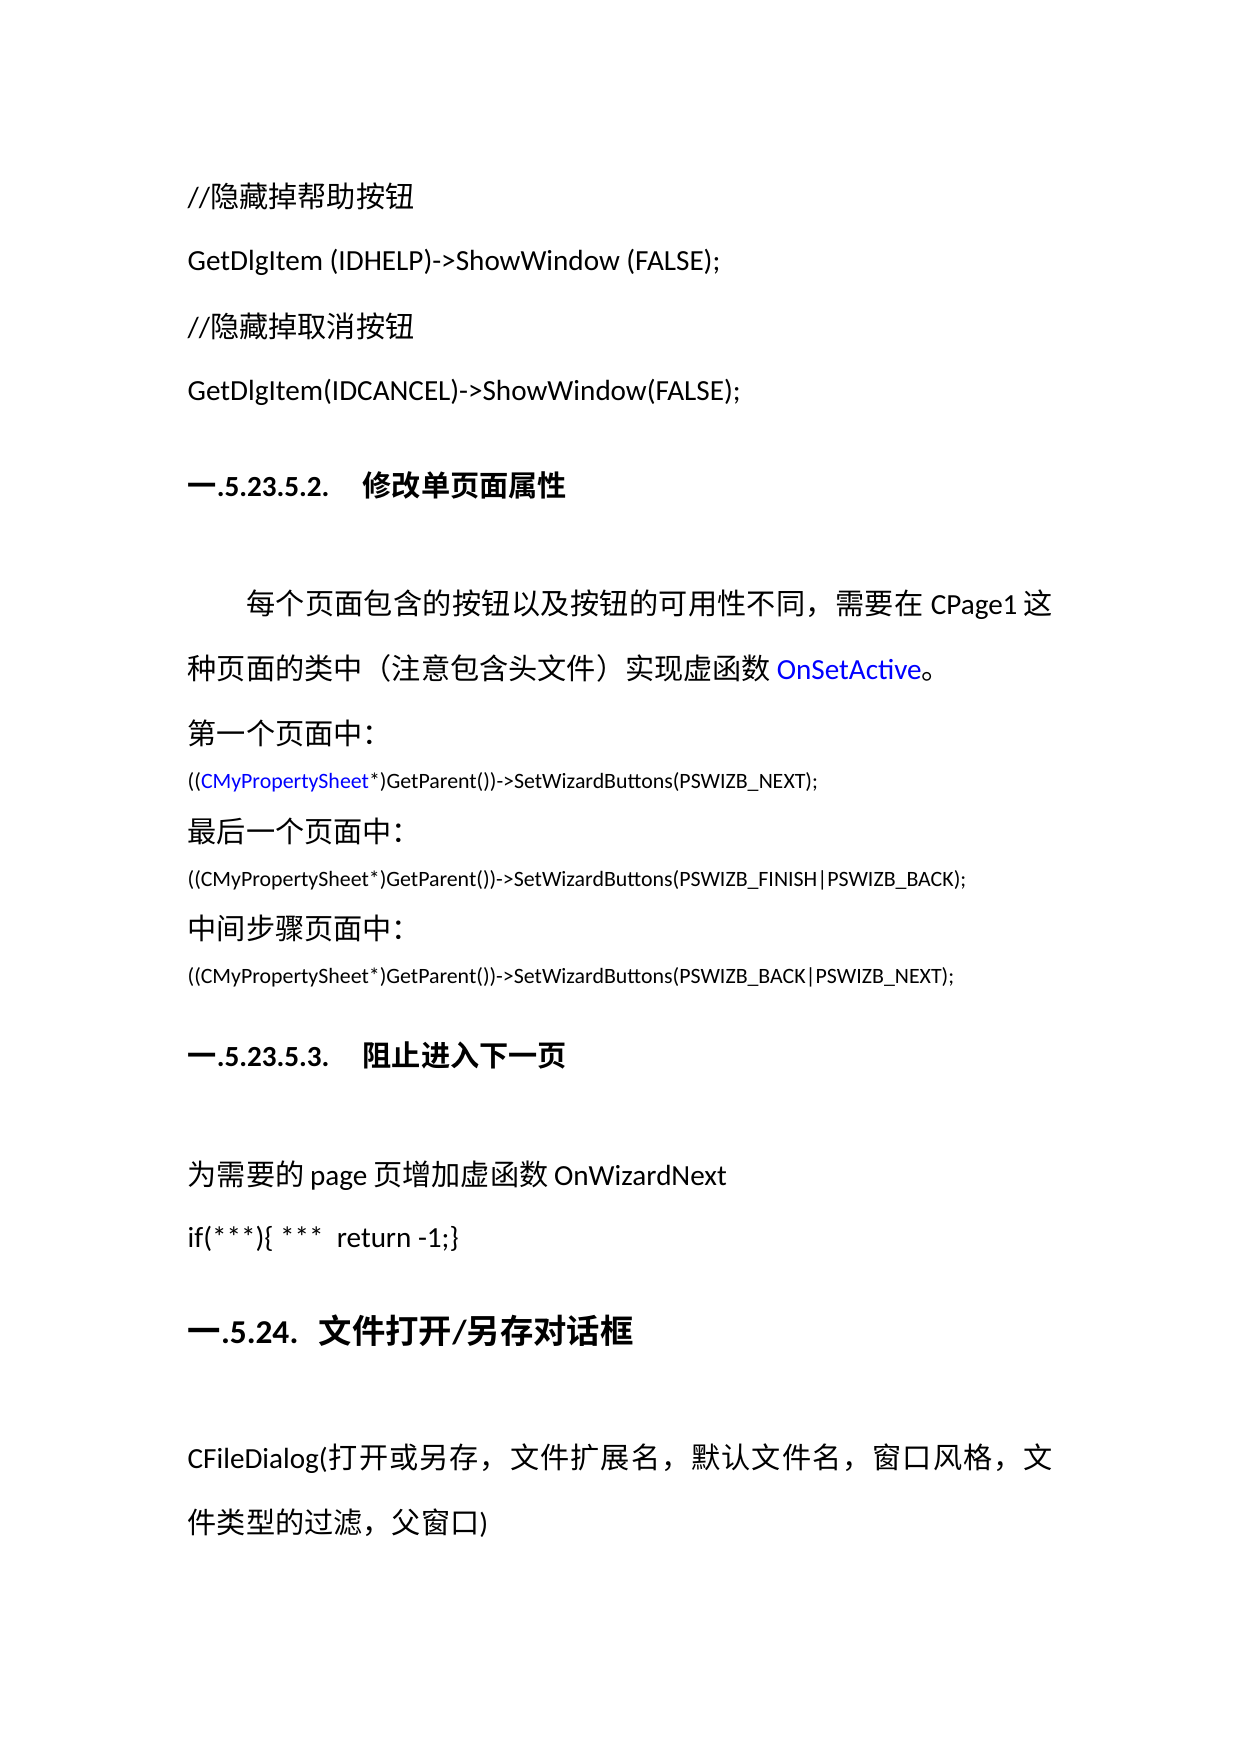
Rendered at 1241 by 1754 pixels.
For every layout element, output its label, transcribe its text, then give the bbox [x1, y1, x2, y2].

text //隐藏掉取消按钮 [187, 292, 1053, 357]
text 每个页面包含的按钮以及按钮的可用性不同，需要在CPage1这种页面的类中（注意包含头文件）实现虚函数OnSetActive。 [187, 569, 1053, 699]
subtitle 文件打开/另存对话框 [187, 1297, 1053, 1362]
text ((CMyPropertySheet*)GetParent())->SetWizardButtons(PSWIZB_NEXT); [187, 764, 1053, 797]
text GetDlgItem(IDCANCEL)->ShowWindow(FALSE); [187, 357, 1053, 422]
text CFileDialog(打开或另存，文件扩展名，默认文件名，窗口风格，文件类型的过滤，父窗口) [187, 1423, 1053, 1553]
text //隐藏掉帮助按钮 [187, 162, 1053, 227]
text 最后一个页面中： [187, 797, 1053, 862]
text 中间步骤页面中： [187, 894, 1053, 959]
subtitle 阻止进入下一页 [187, 1021, 1053, 1086]
text GetDlgItem (IDHELP)->ShowWindow (FALSE); [187, 227, 1053, 292]
text ((CMyPropertySheet*)GetParent())->SetWizardButtons(PSWIZB_FINISH|PSWIZB_BACK); [187, 862, 1053, 894]
text ((CMyPropertySheet*)GetParent())->SetWizardButtons(PSWIZB_BACK|PSWIZB_NEXT); [187, 959, 1053, 992]
subtitle 修改单页面属性 [187, 451, 1053, 516]
text if(***){ *** return -1;} [187, 1205, 1053, 1270]
text 为需要的page页增加虚函数OnWizardNext [187, 1140, 1053, 1205]
text 第一个页面中： [187, 699, 1053, 764]
